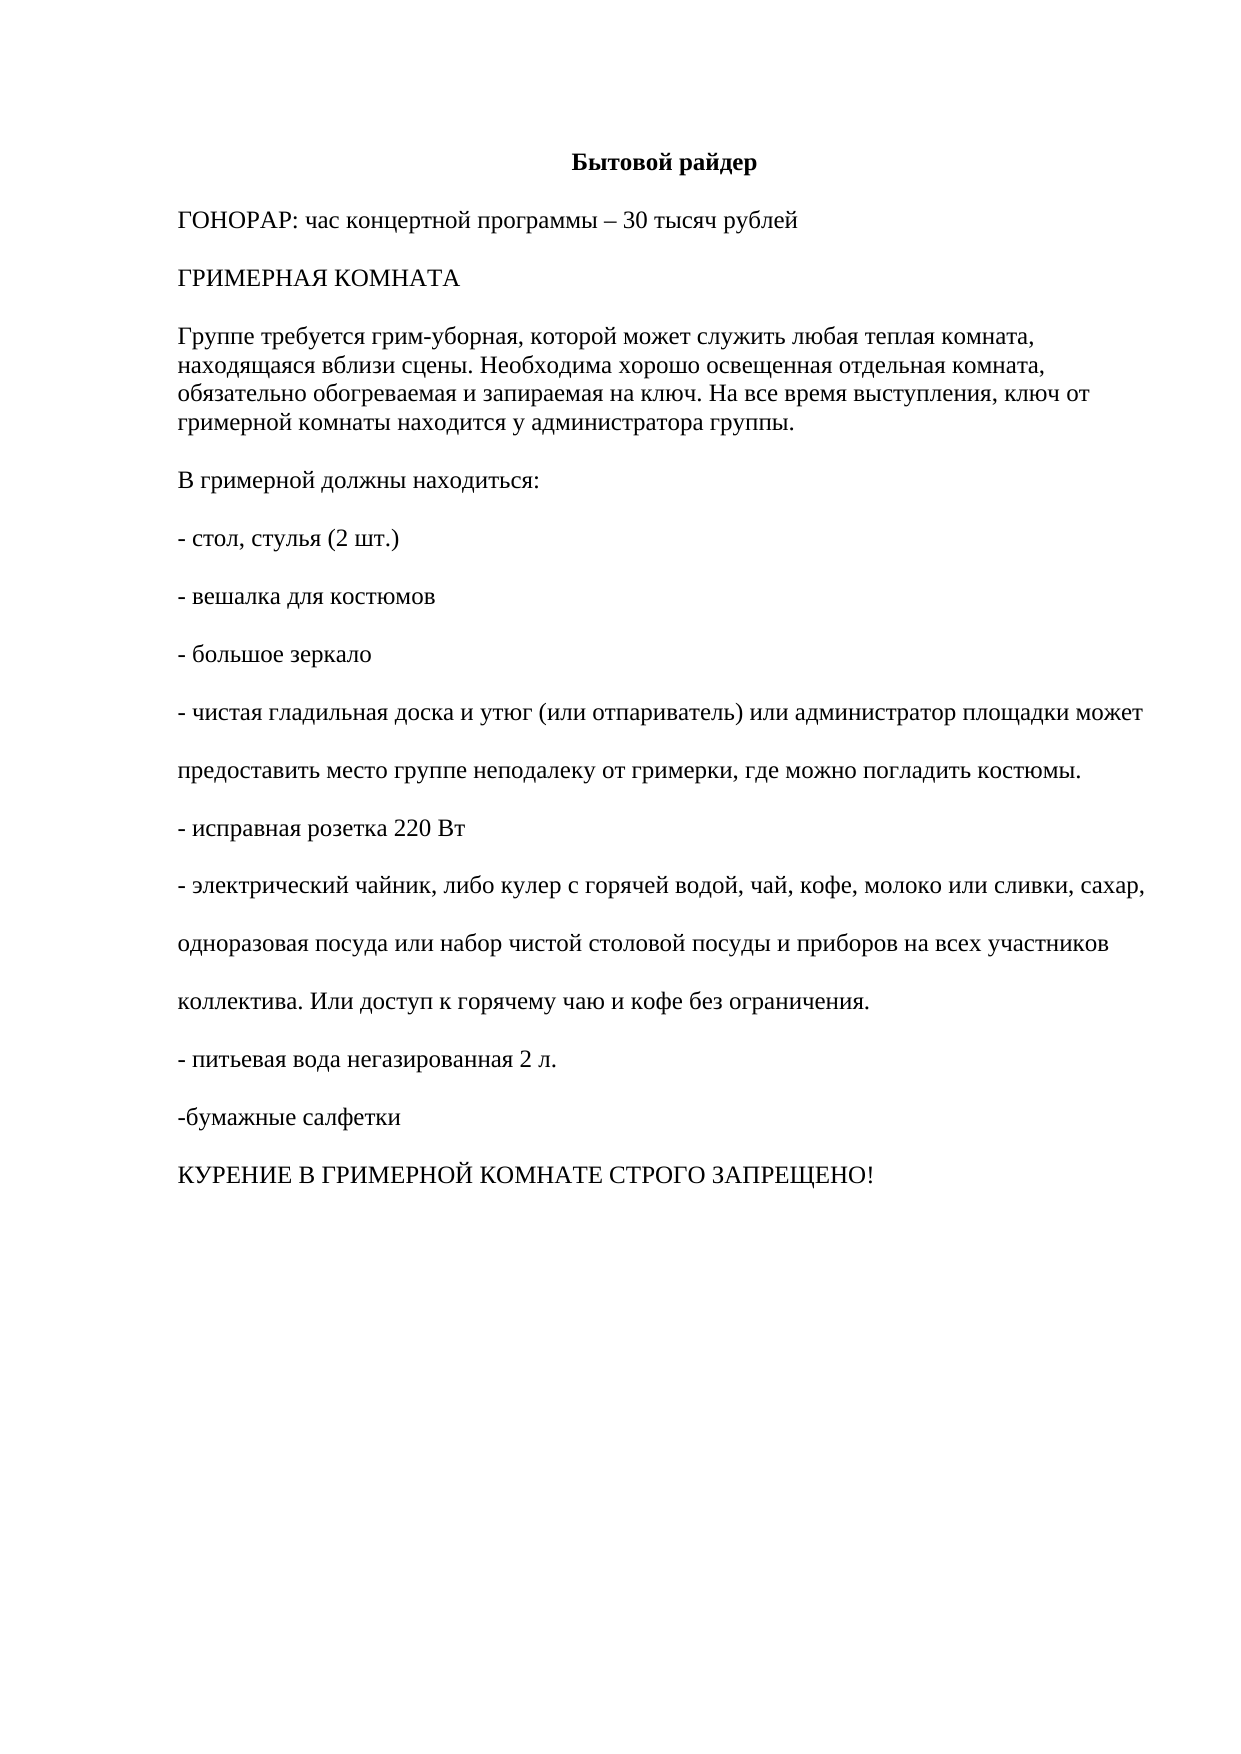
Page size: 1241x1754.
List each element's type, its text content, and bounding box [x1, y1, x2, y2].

text -бумажные салфетки [177, 1102, 1152, 1131]
text ГРИМЕРНАЯ КОМНАТА [177, 263, 1152, 292]
text - вешалка для костюмов [177, 581, 1152, 610]
text - стол, стулья (2 шт.) [177, 523, 1152, 552]
text - исправная розетка 220 Вт [177, 813, 1152, 841]
text - чистая гладильная доска и утюг (или отпариватель) или администратор площадки может [177, 697, 1152, 726]
text ГОНОРАР: час концертной программы – 30 тысяч рублей [177, 205, 1152, 234]
text - большое зеркало [177, 639, 1152, 668]
text - электрический чайник, либо кулер с горячей водой, чай, кофе, молоко или сливки, сахар, [177, 871, 1152, 899]
text Бытовой райдер [177, 147, 1152, 176]
text одноразовая посуда или набор чистой столовой посуды и приборов на всех участников [177, 928, 1152, 957]
text коллектива. Или доступ к горячему чаю и кофе без ограничения. [177, 986, 1152, 1015]
text Группе требуется грим-уборная, которой может служить любая теплая комната, находящаяся вблизи сцены. Необходима хорошо освещенная отдельная комната, обязательно обогреваемая и запираемая на ключ. На все время выступления, ключ от гримерной комнаты находится у администратора группы. [177, 321, 1152, 436]
text - питьевая вода негазированная 2 л. [177, 1044, 1152, 1073]
text предоставить место группе неподалеку от гримерки, где можно погладить костюмы. [177, 755, 1152, 783]
text В гримерной должны находиться: [177, 465, 1152, 494]
text КУРЕНИЕ В ГРИМЕРНОЙ КОМНАТЕ СТРОГО ЗАПРЕЩЕНО! [177, 1160, 1152, 1189]
